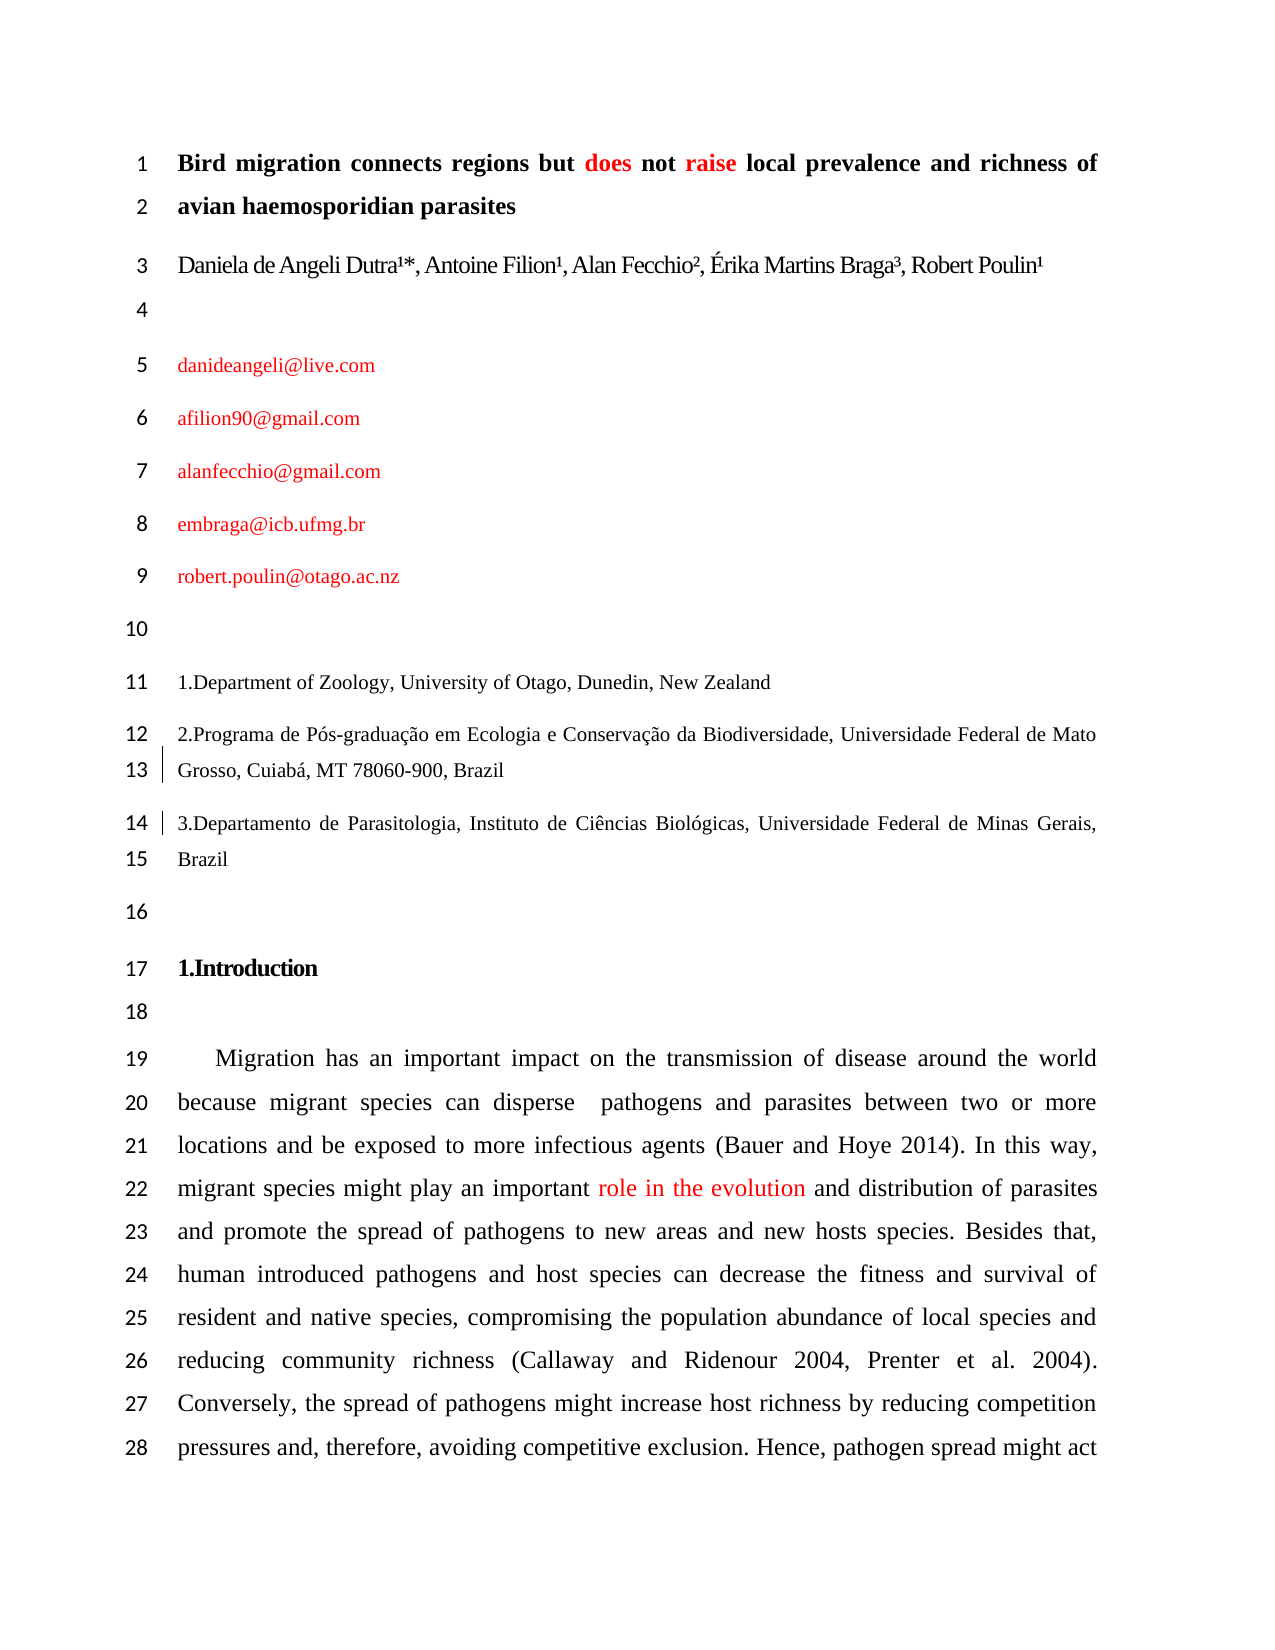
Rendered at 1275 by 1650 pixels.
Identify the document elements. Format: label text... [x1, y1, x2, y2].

text afilion90@gmail.com [177, 406, 1098, 430]
text danideangeli@live.com [177, 353, 1098, 377]
text Bird migration connects regions but does not raise local prevalence and richness of avian haemosporidian parasites [177, 148, 1098, 219]
text 2.Programa de Pós-graduação em Ecologia e Conservação da Biodiversidade, Universidade Federal de Mato Grosso, Cuiabá, MT 78060-900, Brazil [177, 722, 1098, 782]
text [177, 1043, 1098, 1460]
text 1.Department of Zoology, University of Otago, Dunedin, New Zealand [177, 670, 1098, 694]
text robert.poulin@otago.ac.nz [177, 564, 1098, 588]
title Daniela de Angeli Dutra¹*, Antoine Filion¹, Alan Fecchio², Érika Martins Braga³, Robert Poulin¹ [177, 251, 1098, 279]
text 3.Departamento de Parasitologia, Instituto de Ciências Biológicas, Universidade Federal de Minas Gerais, Brazil [177, 811, 1098, 871]
title 1.Introduction [177, 953, 1098, 981]
text embraga@icb.ufmg.br [177, 512, 1098, 536]
text alanfecchio@gmail.com [177, 459, 1098, 483]
